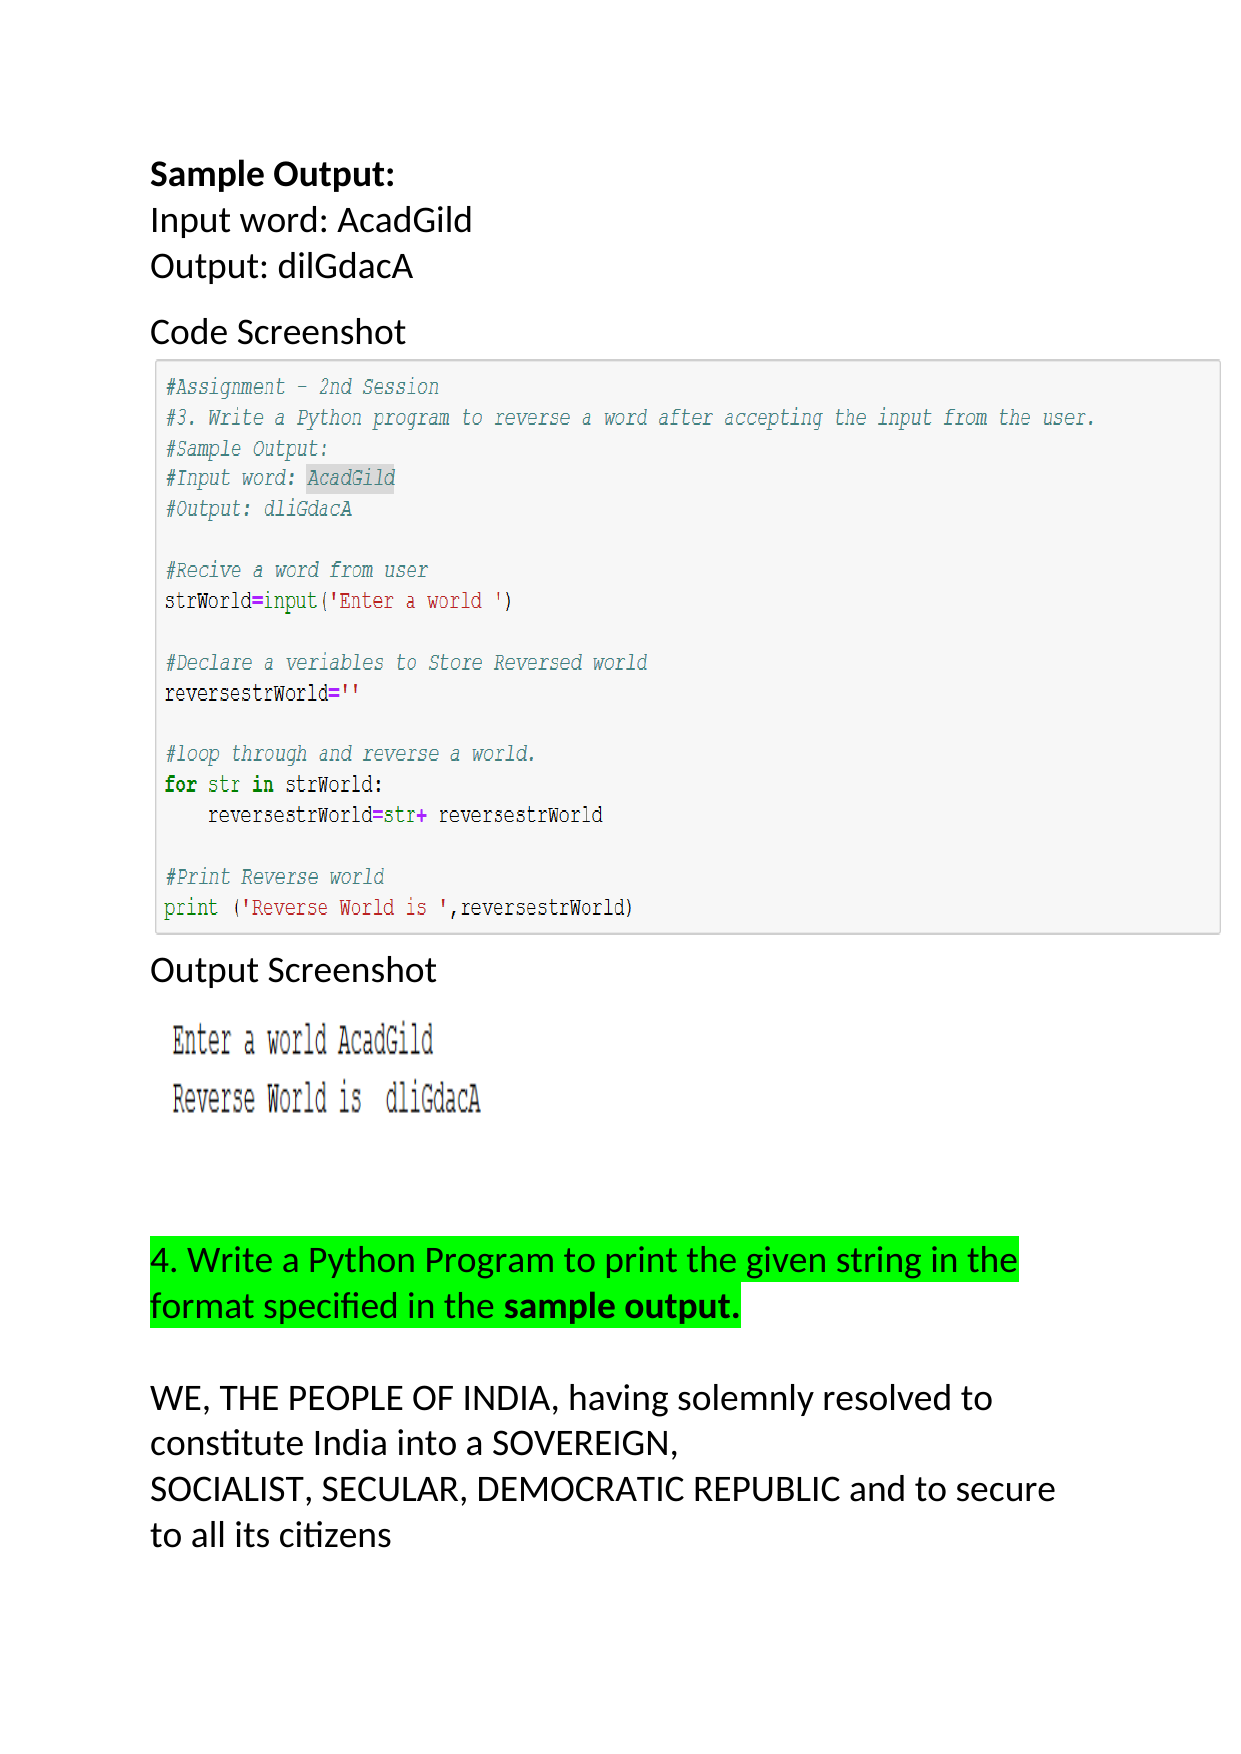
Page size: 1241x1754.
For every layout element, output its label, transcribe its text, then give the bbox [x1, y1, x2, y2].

text 4. Write a Python Program to print the given string in the format specified in the sample output. [741, 1236, 1090, 1328]
text Sample Output: [150, 150, 1090, 196]
text Output Screenshot [150, 946, 1090, 991]
text SOCIALIST, SECULAR, DEMOCRATIC REPUBLIC and to secure to all its citizens [150, 1465, 1090, 1557]
text Code Screenshot [150, 308, 1090, 353]
picture [150, 991, 1230, 1151]
text Output: dilGdacA [150, 242, 1090, 287]
text WE, THE PEOPLE OF INDIA, having solemnly resolved to constitute India into a SOVEREIGN, [150, 1373, 1090, 1465]
picture [150, 353, 1225, 946]
text Input word: AcadGild [150, 196, 1090, 242]
